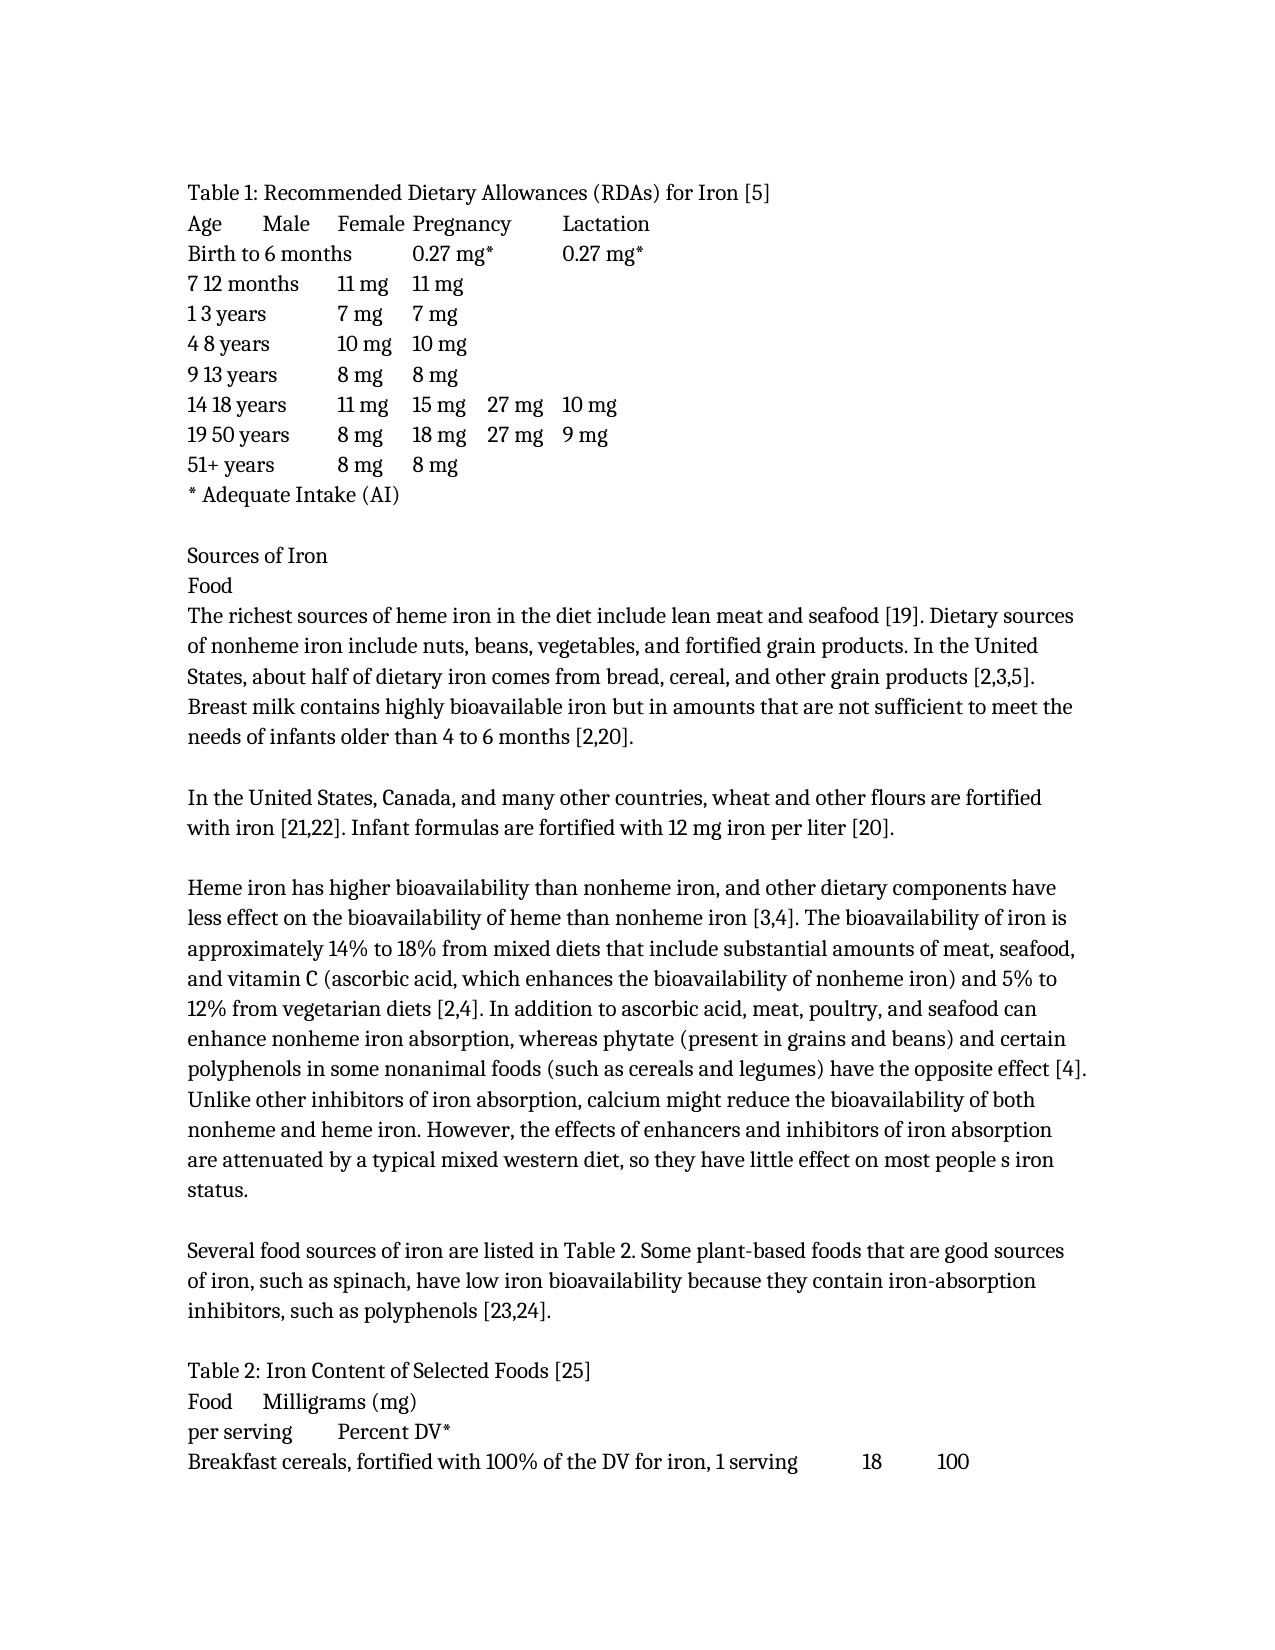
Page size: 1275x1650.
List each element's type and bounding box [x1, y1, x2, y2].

text [187, 150, 1087, 1475]
